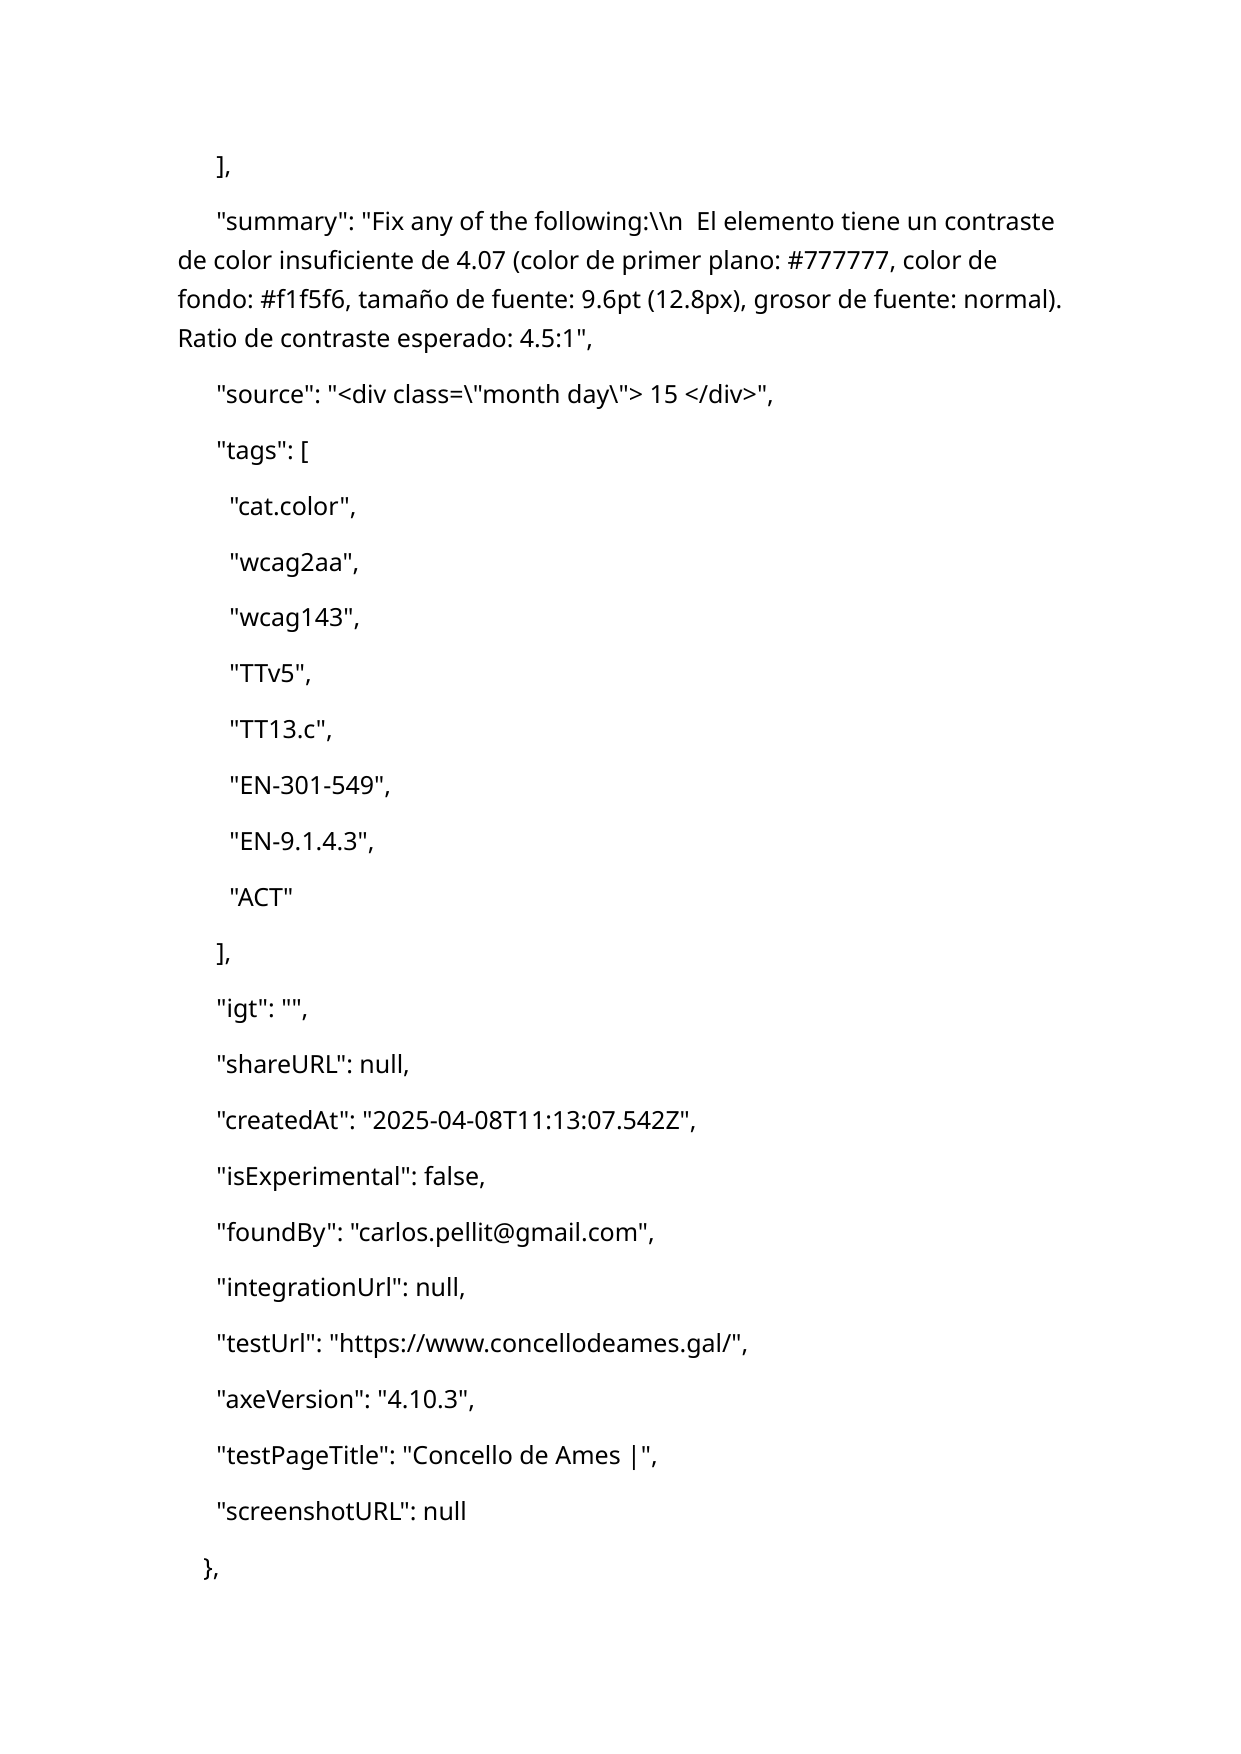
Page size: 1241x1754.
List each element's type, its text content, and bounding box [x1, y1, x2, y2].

text }, [177, 1549, 1063, 1583]
text "createdAt": "2025-04-08T11:13:07.542Z", [177, 1103, 1063, 1137]
text "source": "<div class=\"month day\"> 15 </div>", [177, 377, 1063, 411]
text ], [177, 148, 1063, 182]
text "wcag2aa", [177, 544, 1063, 578]
text "shareURL": null, [177, 1047, 1063, 1081]
text "EN-301-549", [177, 768, 1063, 802]
text "integrationUrl": null, [177, 1270, 1063, 1304]
text "testUrl": "https://www.concellodeames.gal/", [177, 1326, 1063, 1360]
text "testPageTitle": "Concello de Ames |", [177, 1438, 1063, 1472]
text "summary": "Fix any of the following:\\n El elemento tiene un contraste de color insuficiente de 4.07 (color de primer plano: #777777, color de fondo: #f1f5f6, tamaño de fuente: 9.6pt (12.8px), grosor de fuente: normal). Ratio de contraste esperado: 4.5:1", [177, 203, 1063, 355]
text "EN-9.1.4.3", [177, 823, 1063, 857]
text "TTv5", [177, 656, 1063, 690]
text "axeVersion": "4.10.3", [177, 1382, 1063, 1416]
text "cat.color", [177, 488, 1063, 522]
text "wcag143", [177, 600, 1063, 634]
text "tags": [ [177, 433, 1063, 467]
text "foundBy": "carlos.pellit@gmail.com", [177, 1214, 1063, 1248]
text "ACT" [177, 879, 1063, 913]
text ], [177, 935, 1063, 969]
text "igt": "", [177, 991, 1063, 1025]
text "screenshotURL": null [177, 1493, 1063, 1527]
text "isExperimental": false, [177, 1158, 1063, 1192]
text "TT13.c", [177, 712, 1063, 746]
